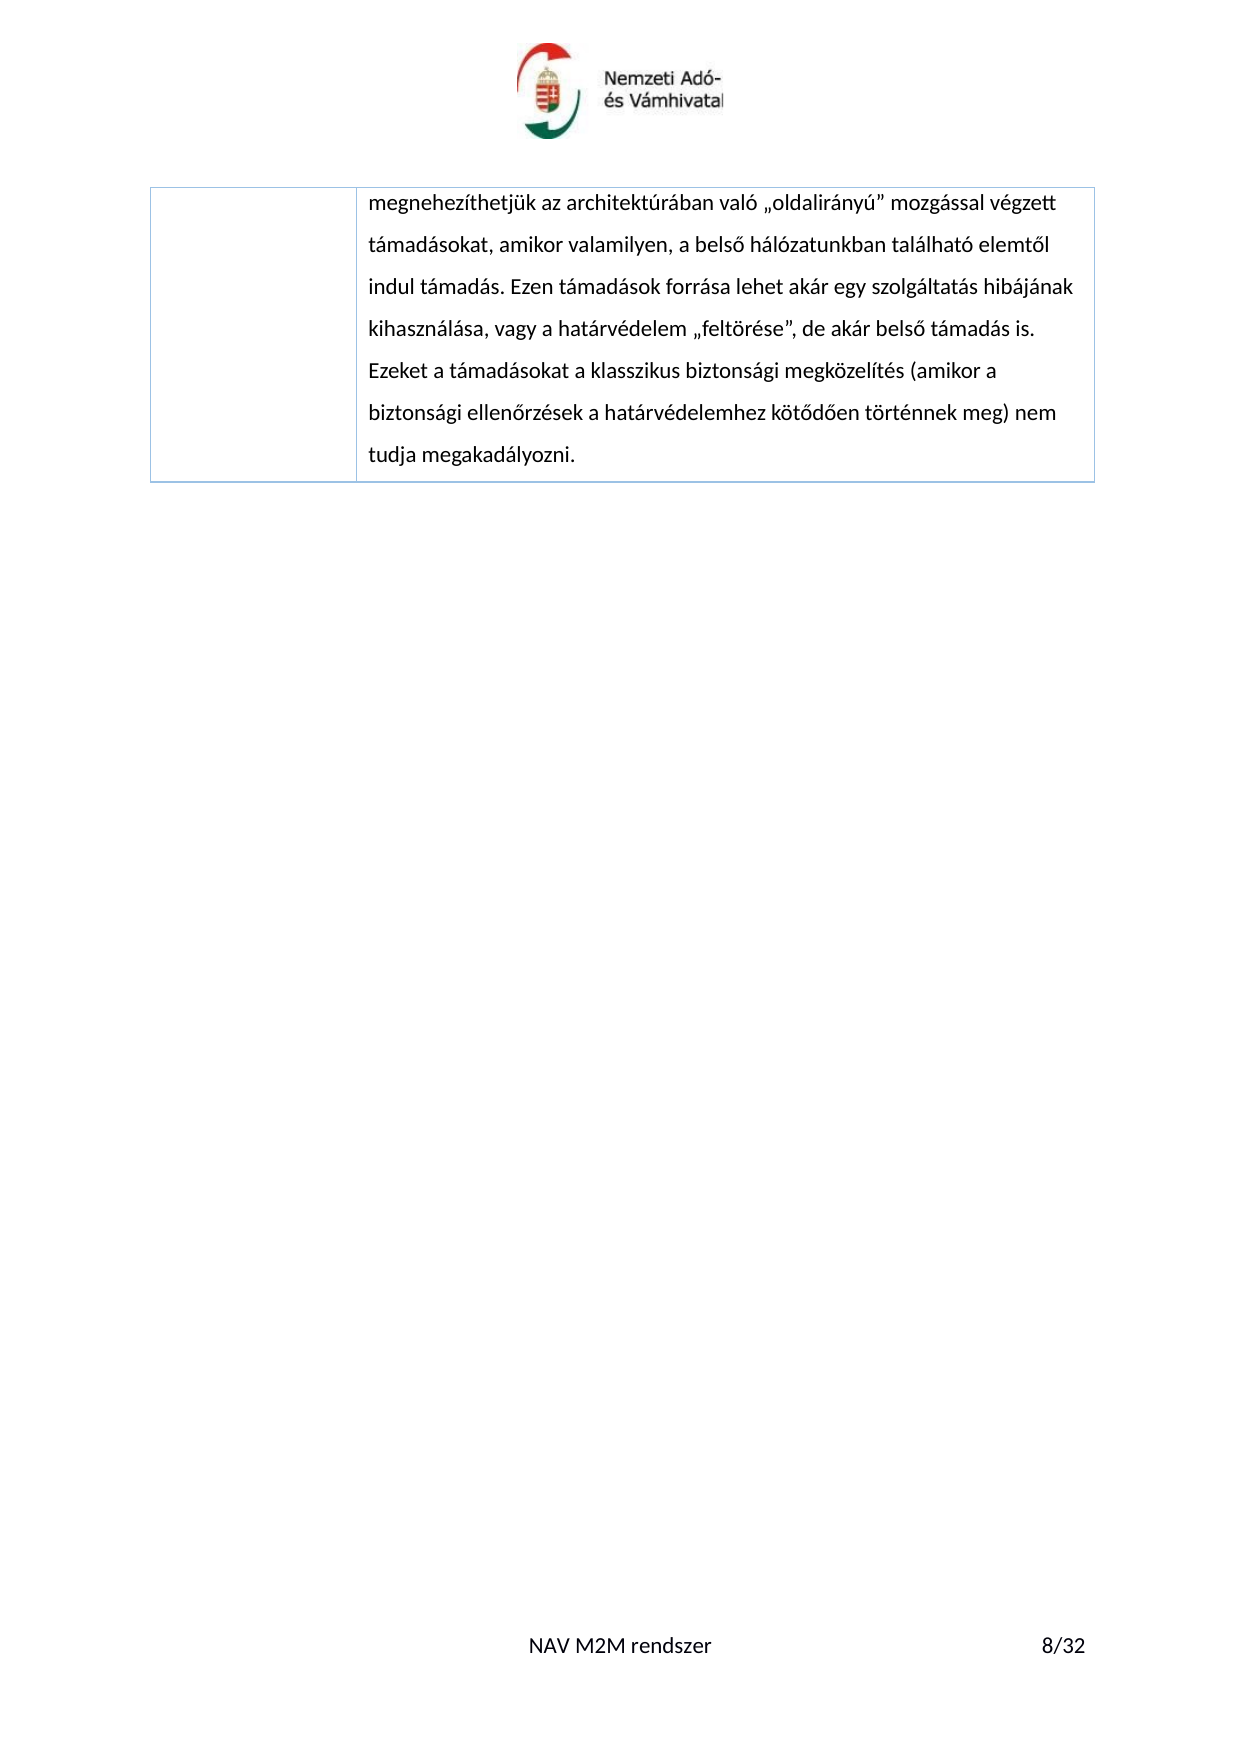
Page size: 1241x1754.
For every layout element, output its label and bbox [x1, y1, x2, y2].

picture [517, 43, 724, 139]
table_cell [151, 188, 356, 481]
table_cell [357, 188, 1094, 481]
